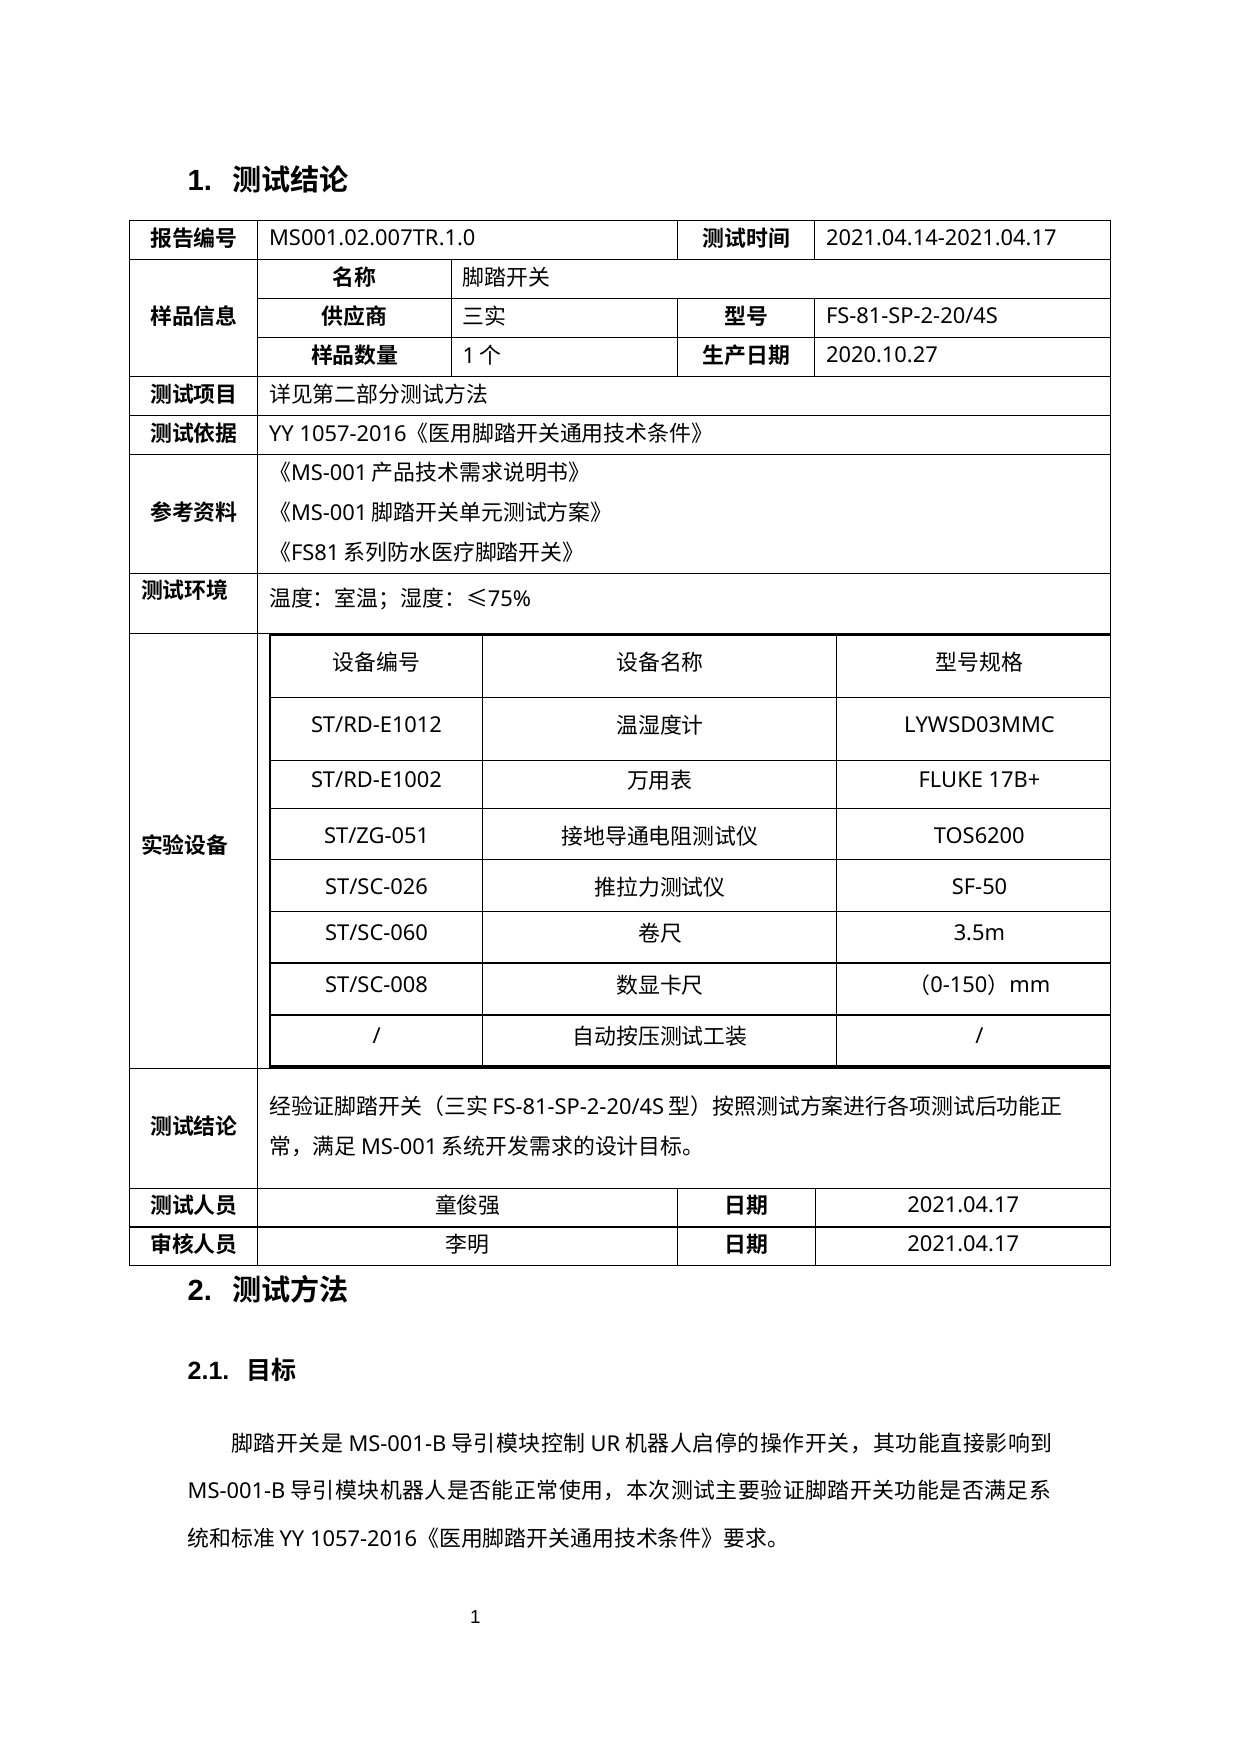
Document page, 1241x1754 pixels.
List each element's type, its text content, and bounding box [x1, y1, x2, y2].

table_cell [483, 1016, 836, 1065]
table_cell FS-81-SP-2-20/4S [815, 299, 1110, 337]
table_cell [271, 1016, 482, 1065]
list 脚踏开关是MS-001-B导引模块控制UR机器人启停的操作开关，其功能直接影响到MS-001-B导引模块机器人是否能正常使用，本次测试主要验证脚踏开关功能是否满足系统和标准YY 1057-2016《医用脚踏开关通用技术条件》要求。 [187, 1426, 1053, 1553]
table_cell [483, 698, 836, 760]
table_cell [837, 698, 1110, 760]
table_cell [483, 809, 836, 859]
table_cell 李明 [258, 1228, 677, 1265]
table_cell 童俊强 [258, 1189, 677, 1226]
table_cell [837, 761, 1110, 808]
table_cell [837, 860, 1110, 911]
table_cell 测试环境 [130, 574, 257, 633]
table_cell [271, 912, 482, 962]
table_cell 测试结论 [130, 1069, 257, 1187]
table_header 报告编号 [130, 221, 257, 259]
table_cell [837, 1016, 1110, 1065]
table_cell [483, 636, 836, 697]
table_header MS001.02.007TR.1.0 [258, 221, 677, 259]
table_cell [271, 636, 482, 697]
table_cell [258, 634, 269, 1067]
subtitle 测试方法 [187, 1266, 1053, 1309]
table_cell [837, 964, 1110, 1014]
table_cell 详见第二部分测试方法 [258, 377, 1110, 415]
table_cell 经验证脚踏开关（三实FS-81-SP-2-20/4S型）按照测试方案进行各项测试后功能正常，满足MS-001系统开发需求的设计目标。 [258, 1069, 1110, 1187]
table_cell [271, 698, 482, 760]
table_cell [837, 809, 1110, 859]
table_cell [271, 809, 482, 859]
table_cell 生产日期 [678, 338, 814, 376]
table_cell 名称 [258, 260, 451, 298]
table_cell 供应商 [258, 299, 451, 337]
table_cell 样品信息 [130, 260, 257, 376]
table_cell [271, 964, 482, 1014]
table_cell 测试人员 [130, 1189, 257, 1226]
table_cell [483, 761, 836, 808]
table_cell [271, 761, 482, 808]
table_header 2021.04.14-2021.04.17 [815, 221, 1110, 259]
table_cell 审核人员 [130, 1228, 257, 1265]
subtitle 目标 [187, 1351, 1053, 1387]
table_cell [483, 860, 836, 911]
table_cell 温度：室温；湿度：≤75% [258, 574, 1110, 633]
table_cell 三实 [452, 299, 677, 337]
table_cell YY 1057-2016《医用脚踏开关通用技术条件》 [258, 416, 1110, 454]
table_cell [271, 860, 482, 911]
table_cell [837, 912, 1110, 962]
subtitle 测试结论 [187, 157, 1053, 199]
table_header 测试时间 [678, 221, 814, 259]
table_cell 样品数量 [258, 338, 451, 376]
table_cell 2021.04.17 [816, 1228, 1110, 1265]
table_cell 1个 [452, 338, 677, 376]
table_cell [483, 964, 836, 1014]
table_cell 型号 [678, 299, 814, 337]
table_cell [483, 912, 836, 962]
table_cell [837, 636, 1110, 697]
table_cell 《MS-001产品技术需求说明书》 《MS-001脚踏开关单元测试方案》 《FS81系列防水医疗脚踏开关》 [258, 455, 1110, 572]
table_cell 测试项目 [130, 377, 257, 415]
table_cell 日期 [678, 1228, 815, 1265]
table_cell 测试依据 [130, 416, 257, 454]
table_cell 2021.04.17 [816, 1189, 1110, 1226]
table_cell 2020.10.27 [815, 338, 1110, 376]
table_cell 日期 [678, 1189, 815, 1226]
table_cell 实验设备 [130, 634, 257, 1067]
table_cell 参考资料 [130, 455, 257, 572]
table_cell 脚踏开关 [452, 260, 1110, 298]
